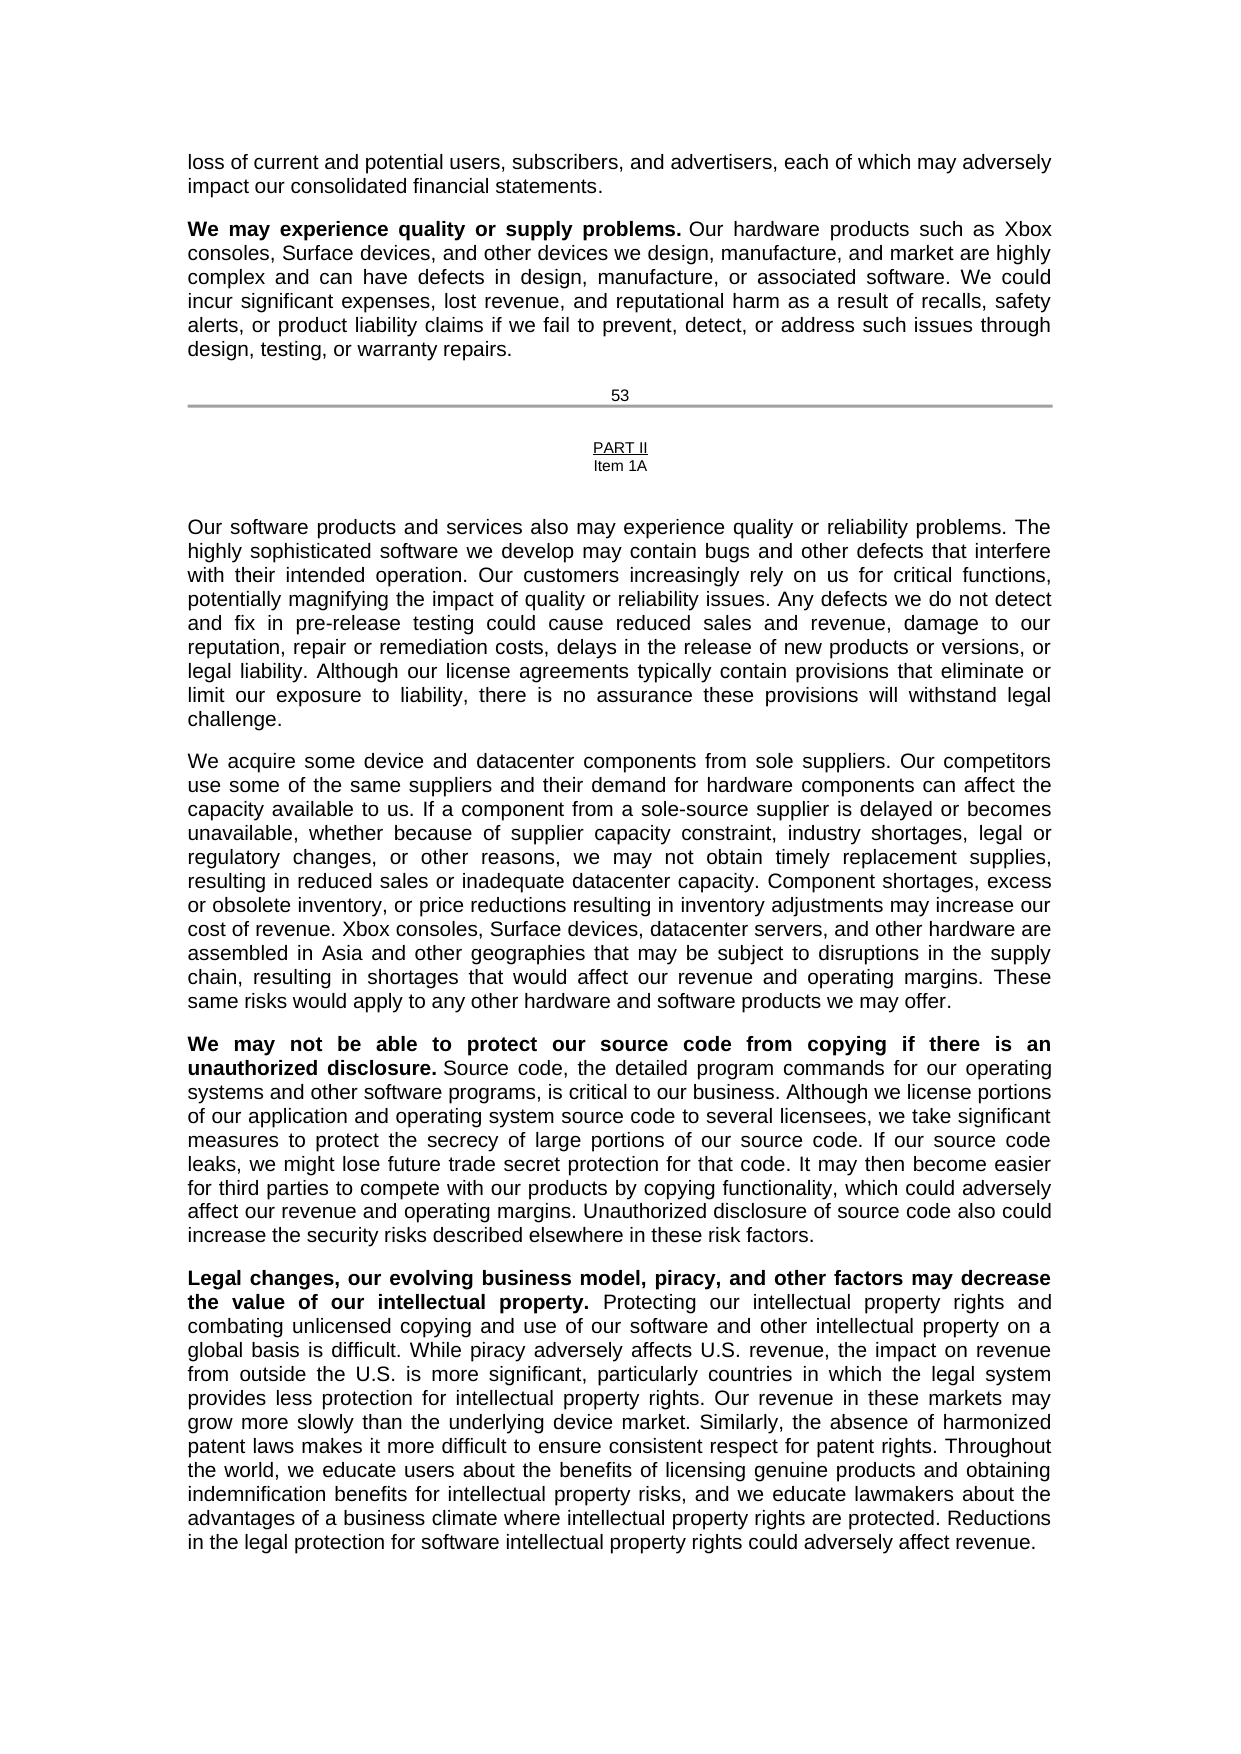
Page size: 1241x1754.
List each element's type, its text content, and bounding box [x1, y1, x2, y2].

text PART II [187, 439, 1053, 457]
text 53 [187, 385, 1053, 404]
text We may experience quality or supply problems. Our hardware products such as Xbox consoles, Surface devices, and other devices we design, manufacture, and market are highly complex and can have defects in design, manufacture, or associated software. We could incur significant expenses, lost revenue, and reputational harm as a result of recalls, safety alerts, or product liability claims if we fail to prevent, detect, or address such issues through design, testing, or warranty repairs. [187, 217, 1053, 360]
text Our software products and services also may experience quality or reliability problems. The highly sophisticated software we develop may contain bugs and other defects that interfere with their intended operation. Our customers increasingly rely on us for critical functions, potentially magnifying the impact of quality or reliability issues. Any defects we do not detect and fix in pre-release testing could cause reduced sales and revenue, damage to our reputation, repair or remediation costs, delays in the release of new products or versions, or legal liability. Although our license agreements typically contain provisions that eliminate or limit our exposure to liability, there is no assurance these provisions will withstand legal challenge. [187, 515, 1053, 731]
text Legal changes, our evolving business model, piracy, and other factors may decrease the value of our intellectual property. Protecting our intellectual property rights and combating unlicensed copying and use of our software and other intellectual property on a global basis is difficult. While piracy adversely affects U.S. revenue, the impact on revenue from outside the U.S. is more significant, particularly countries in which the legal system provides less protection for intellectual property rights. Our revenue in these markets may grow more slowly than the underlying device market. Similarly, the absence of harmonized patent laws makes it more difficult to ensure consistent respect for patent rights. Throughout the world, we educate users about the benefits of licensing genuine products and obtaining indemnification benefits for intellectual property risks, and we educate lawmakers about the advantages of a business climate where intellectual property rights are protected. Reductions in the legal protection for software intellectual property rights could adversely affect revenue. [187, 1266, 1053, 1553]
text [187, 150, 1053, 198]
text We acquire some device and datacenter components from sole suppliers. Our competitors use some of the same suppliers and their demand for hardware components can affect the capacity available to us. If a component from a sole-source supplier is delayed or becomes unavailable, whether because of supplier capacity constraint, industry shortages, legal or regulatory changes, or other reasons, we may not obtain timely replacement supplies, resulting in reduced sales or inadequate datacenter capacity. Component shortages, excess or obsolete inventory, or price reductions resulting in inventory adjustments may increase our cost of revenue. Xbox consoles, Surface devices, datacenter servers, and other hardware are assembled in Asia and other geographies that may be subject to disruptions in the supply chain, resulting in shortages that would affect our revenue and operating margins. These same risks would apply to any other hardware and software products we may offer. [187, 749, 1053, 1013]
text We may not be able to protect our source code from copying if there is an unauthorized disclosure. Source code, the detailed program commands for our operating systems and other software programs, is critical to our business. Although we license portions of our application and operating system source code to several licensees, we take significant measures to protect the secrecy of large portions of our source code. If our source code leaks, we might lose future trade secret protection for that code. It may then become easier for third parties to compete with our products by copying functionality, which could adversely affect our revenue and operating margins. Unauthorized disclosure of source code also could increase the security risks described elsewhere in these risk factors. [187, 1032, 1053, 1247]
text Item 1A [187, 457, 1053, 475]
